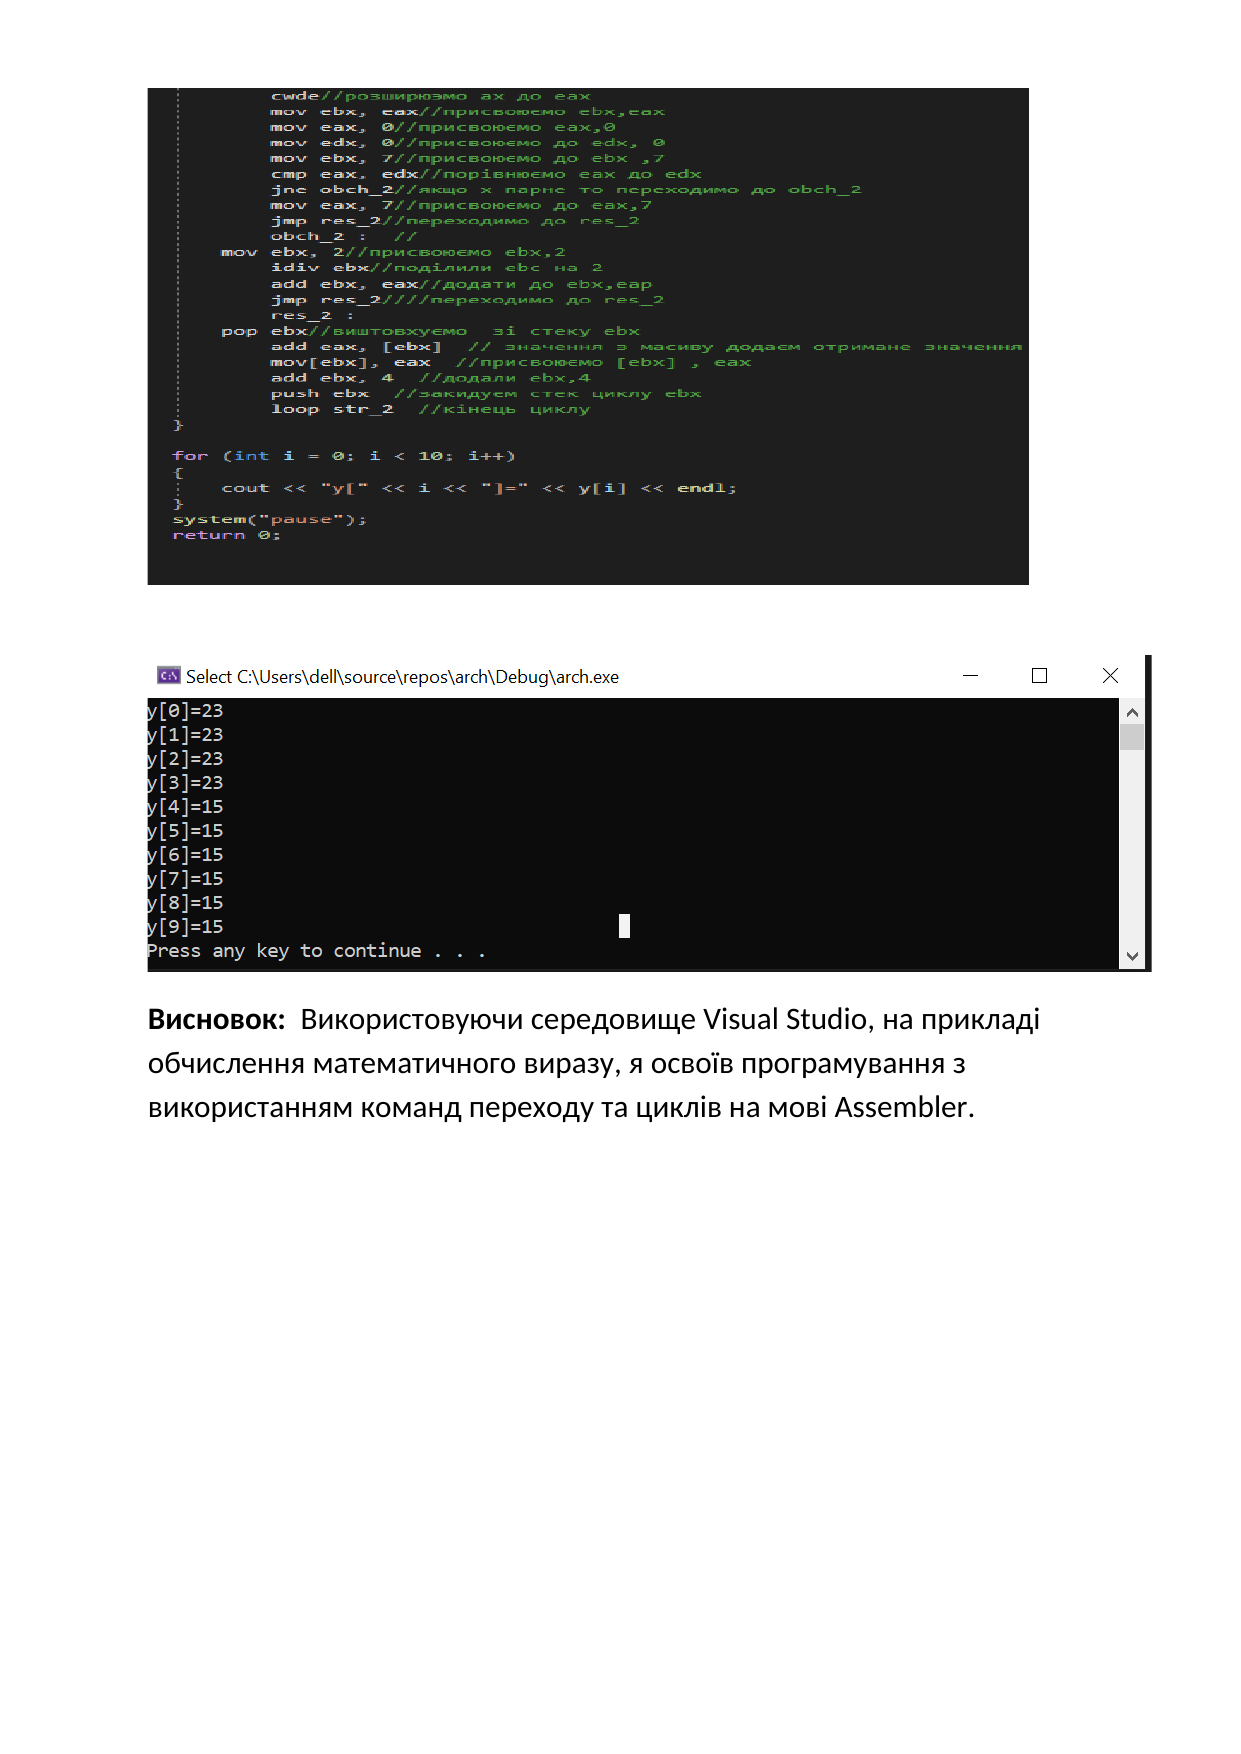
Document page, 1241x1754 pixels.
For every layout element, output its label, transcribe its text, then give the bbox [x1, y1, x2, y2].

picture [147, 88, 1029, 585]
picture [147, 655, 1152, 972]
text Висновок: Використовуючи середовище Visual Studio, на прикладі обчислення математичного виразу, я освоїв програмування з використанням команд переходу та циклів на мові Assembler. [148, 997, 1152, 1125]
